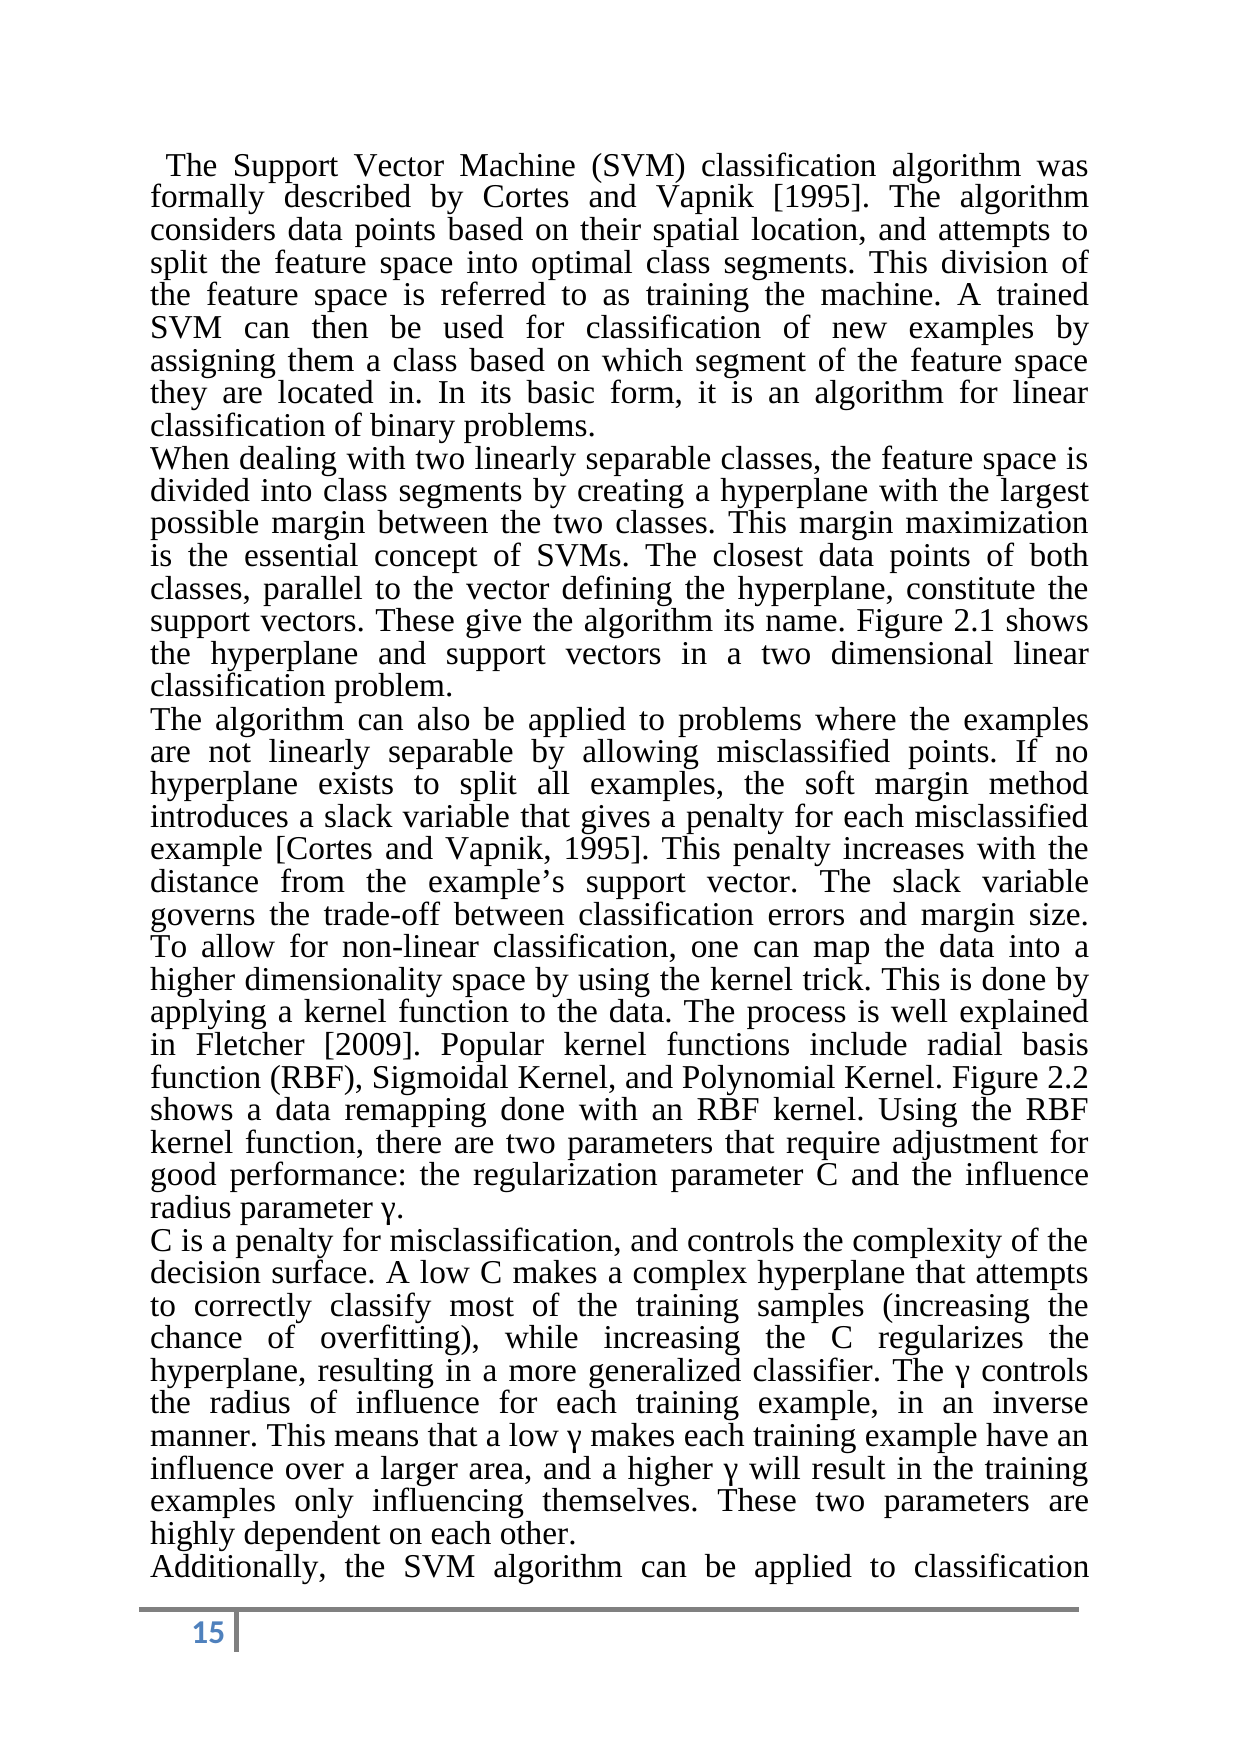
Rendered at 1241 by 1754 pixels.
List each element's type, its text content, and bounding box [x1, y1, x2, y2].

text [150, 1552, 1090, 1584]
text The algorithm can also be applied to problems where the examples are not linearly separable by allowing misclassified points. If no hyperplane exists to split all examples, the soft margin method introduces a slack variable that gives a penalty for each misclassified example [Cortes and Vapnik, 1995]. This penalty increases with the distance from the example’s support vector. The slack variable governs the trade-off between classification errors and margin size. To allow for non-linear classification, one can map the data into a higher dimensionality space by using the kernel trick. This is done by applying a kernel function to the data. The process is well explained in Fletcher [2009]. Popular kernel functions include radial basis function (RBF), Sigmoidal Kernel, and Polynomial Kernel. Figure 2.2 shows a data remapping done with an RBF kernel. Using the RBF kernel function, there are two parameters that require adjustment for good performance: the regularization parameter C and the influence radius parameter γ. [150, 704, 1090, 1226]
text When dealing with two linearly separable classes, the feature space is divided into class segments by creating a hyperplane with the largest possible margin between the two classes. This margin maximization is the essential concept of SVMs. The closest data points of both classes, parallel to the vector defining the hyperplane, constitute the support vectors. These give the algorithm its name. Figure 2.1 shows the hyperplane and support vectors in a two dimensional linear classification problem. [150, 443, 1090, 704]
text The Support Vector Machine (SVM) classification algorithm was formally described by Cortes and Vapnik [1995]. The algorithm considers data points based on their spatial location, and attempts to split the feature space into optimal class segments. This division of the feature space is referred to as training the machine. A trained SVM can then be used for classification of new examples by assigning them a class based on which segment of the feature space they are located in. In its basic form, it is an algorithm for linear classification of binary problems. [150, 150, 1090, 443]
text C is a penalty for misclassification, and controls the complexity of the decision surface. A low C makes a complex hyperplane that attempts to correctly classify most of the training samples (increasing the chance of overfitting), while increasing the C regularizes the hyperplane, resulting in a more generalized classifier. The γ controls the radius of influence for each training example, in an inverse manner. This means that a low γ makes each training example have an influence over a larger area, and a higher γ will result in the training examples only influencing themselves. These two parameters are highly dependent on each other. [150, 1226, 1090, 1552]
